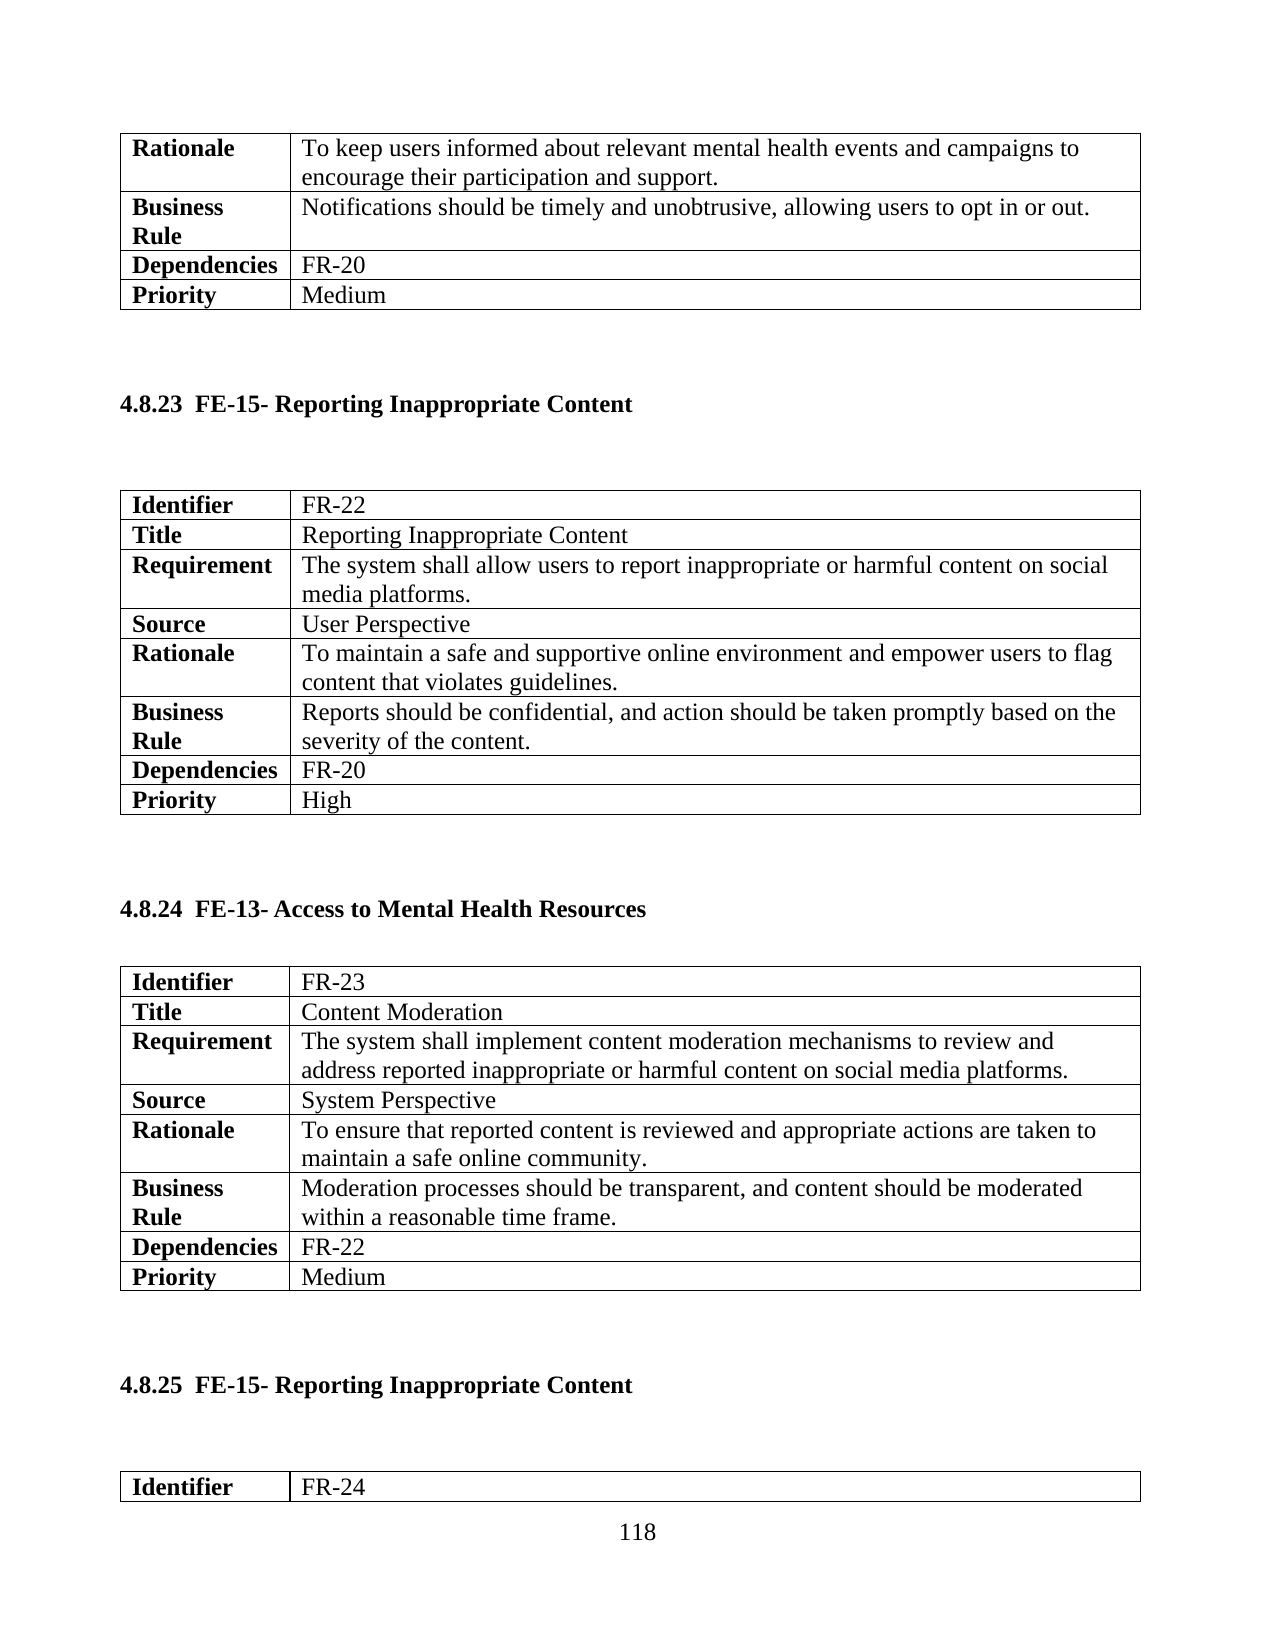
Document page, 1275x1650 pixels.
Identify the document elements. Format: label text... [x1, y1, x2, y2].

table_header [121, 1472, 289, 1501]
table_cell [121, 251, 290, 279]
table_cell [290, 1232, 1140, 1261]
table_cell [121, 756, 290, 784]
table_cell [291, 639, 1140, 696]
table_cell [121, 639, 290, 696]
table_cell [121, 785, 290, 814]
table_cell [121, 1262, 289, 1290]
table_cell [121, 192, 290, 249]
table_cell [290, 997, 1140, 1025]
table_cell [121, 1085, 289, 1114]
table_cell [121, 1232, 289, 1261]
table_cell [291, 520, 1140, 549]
subtitle FE-13- Access to Mental Health Resources [120, 894, 1155, 923]
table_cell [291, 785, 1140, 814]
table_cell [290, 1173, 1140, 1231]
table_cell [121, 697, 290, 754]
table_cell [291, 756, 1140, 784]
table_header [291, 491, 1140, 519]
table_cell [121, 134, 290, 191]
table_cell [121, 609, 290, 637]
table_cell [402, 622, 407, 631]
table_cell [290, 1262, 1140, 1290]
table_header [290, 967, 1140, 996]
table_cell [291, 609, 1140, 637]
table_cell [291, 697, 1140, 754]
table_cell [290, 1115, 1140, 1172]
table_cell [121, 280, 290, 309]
subtitle FE-15- Reporting Inappropriate Content [120, 389, 1155, 418]
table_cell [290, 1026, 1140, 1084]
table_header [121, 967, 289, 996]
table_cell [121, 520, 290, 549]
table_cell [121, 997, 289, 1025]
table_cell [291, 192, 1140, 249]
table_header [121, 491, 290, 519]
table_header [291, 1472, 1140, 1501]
subtitle FE-15- Reporting Inappropriate Content [120, 1370, 1155, 1399]
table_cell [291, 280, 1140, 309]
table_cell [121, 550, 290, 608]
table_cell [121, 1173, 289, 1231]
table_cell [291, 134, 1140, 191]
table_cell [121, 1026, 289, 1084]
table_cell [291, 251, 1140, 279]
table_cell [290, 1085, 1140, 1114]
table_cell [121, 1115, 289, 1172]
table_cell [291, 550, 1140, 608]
